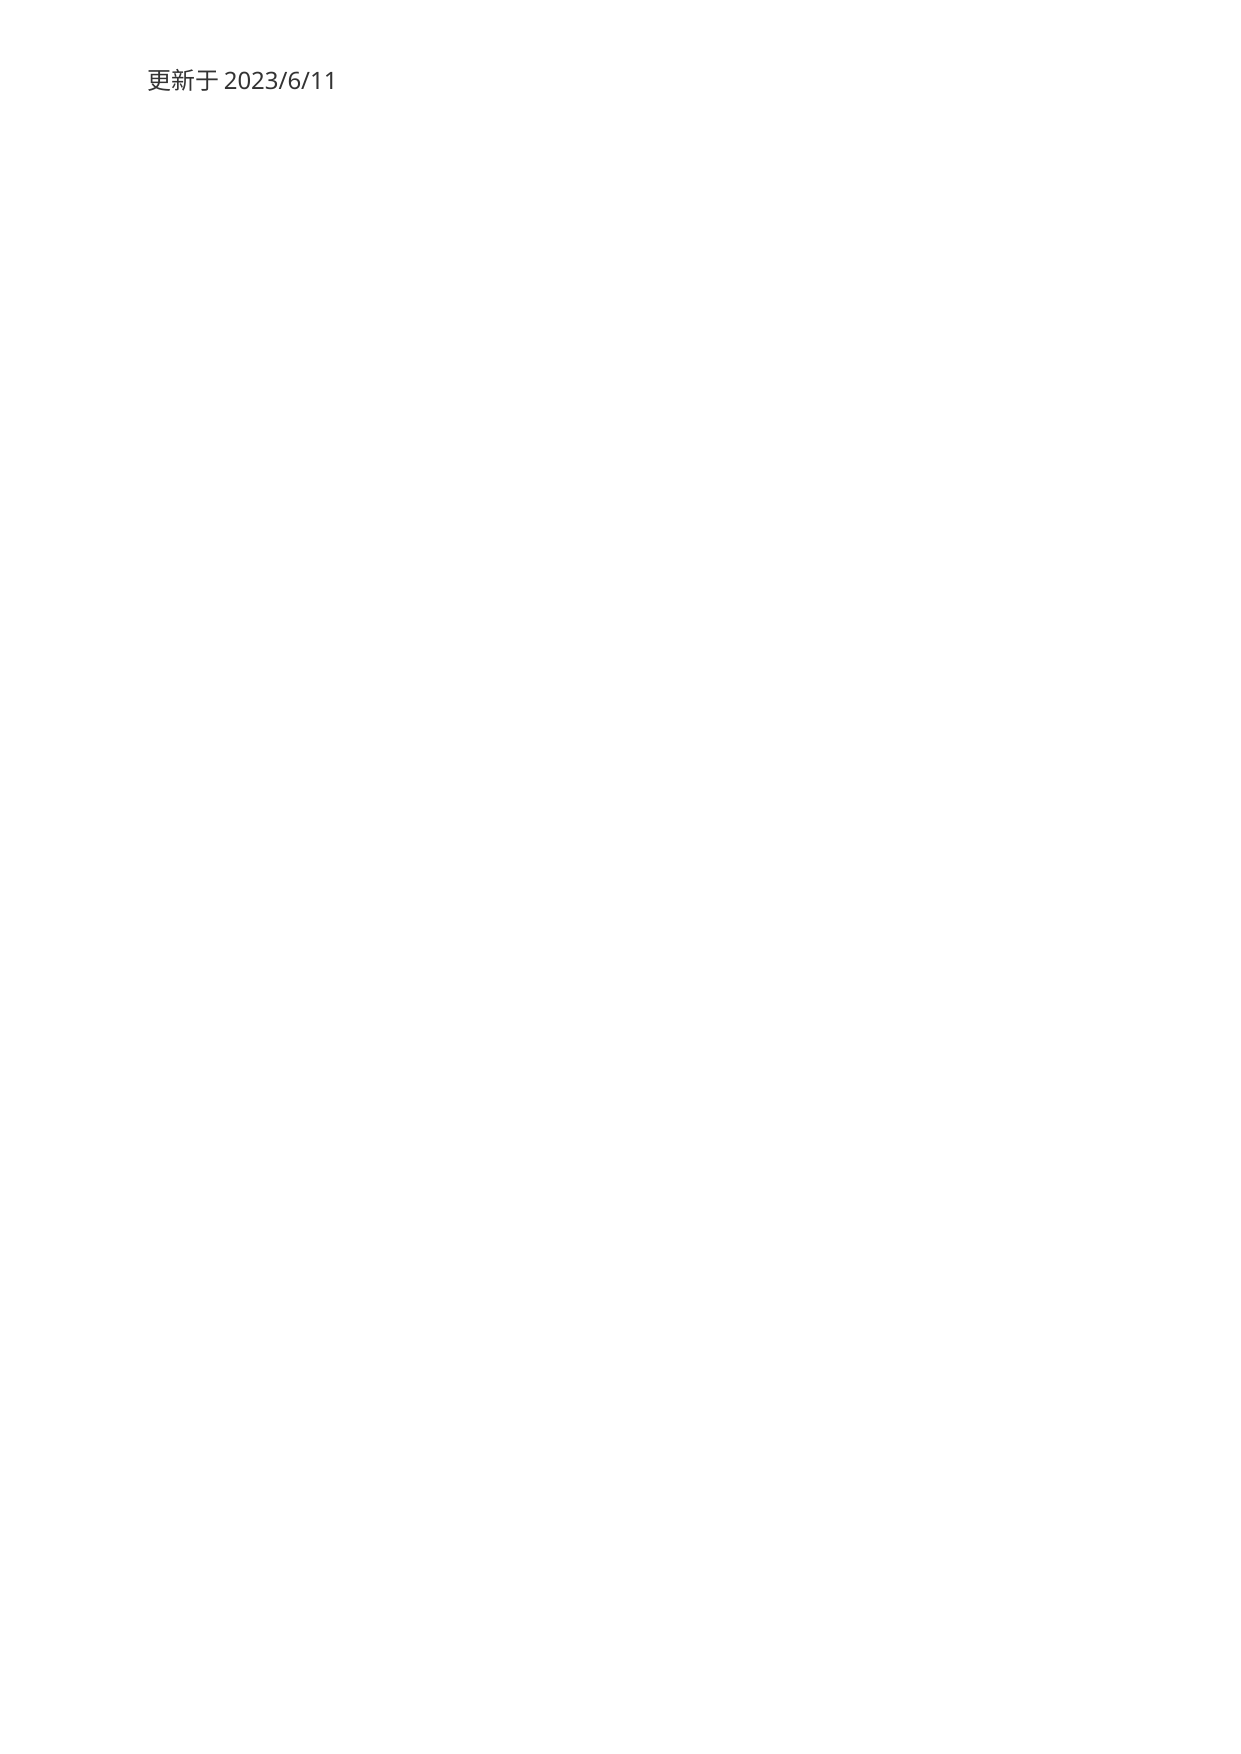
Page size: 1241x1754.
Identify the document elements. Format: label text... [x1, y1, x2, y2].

text 更新于2023/6/11 [103, 45, 1137, 113]
